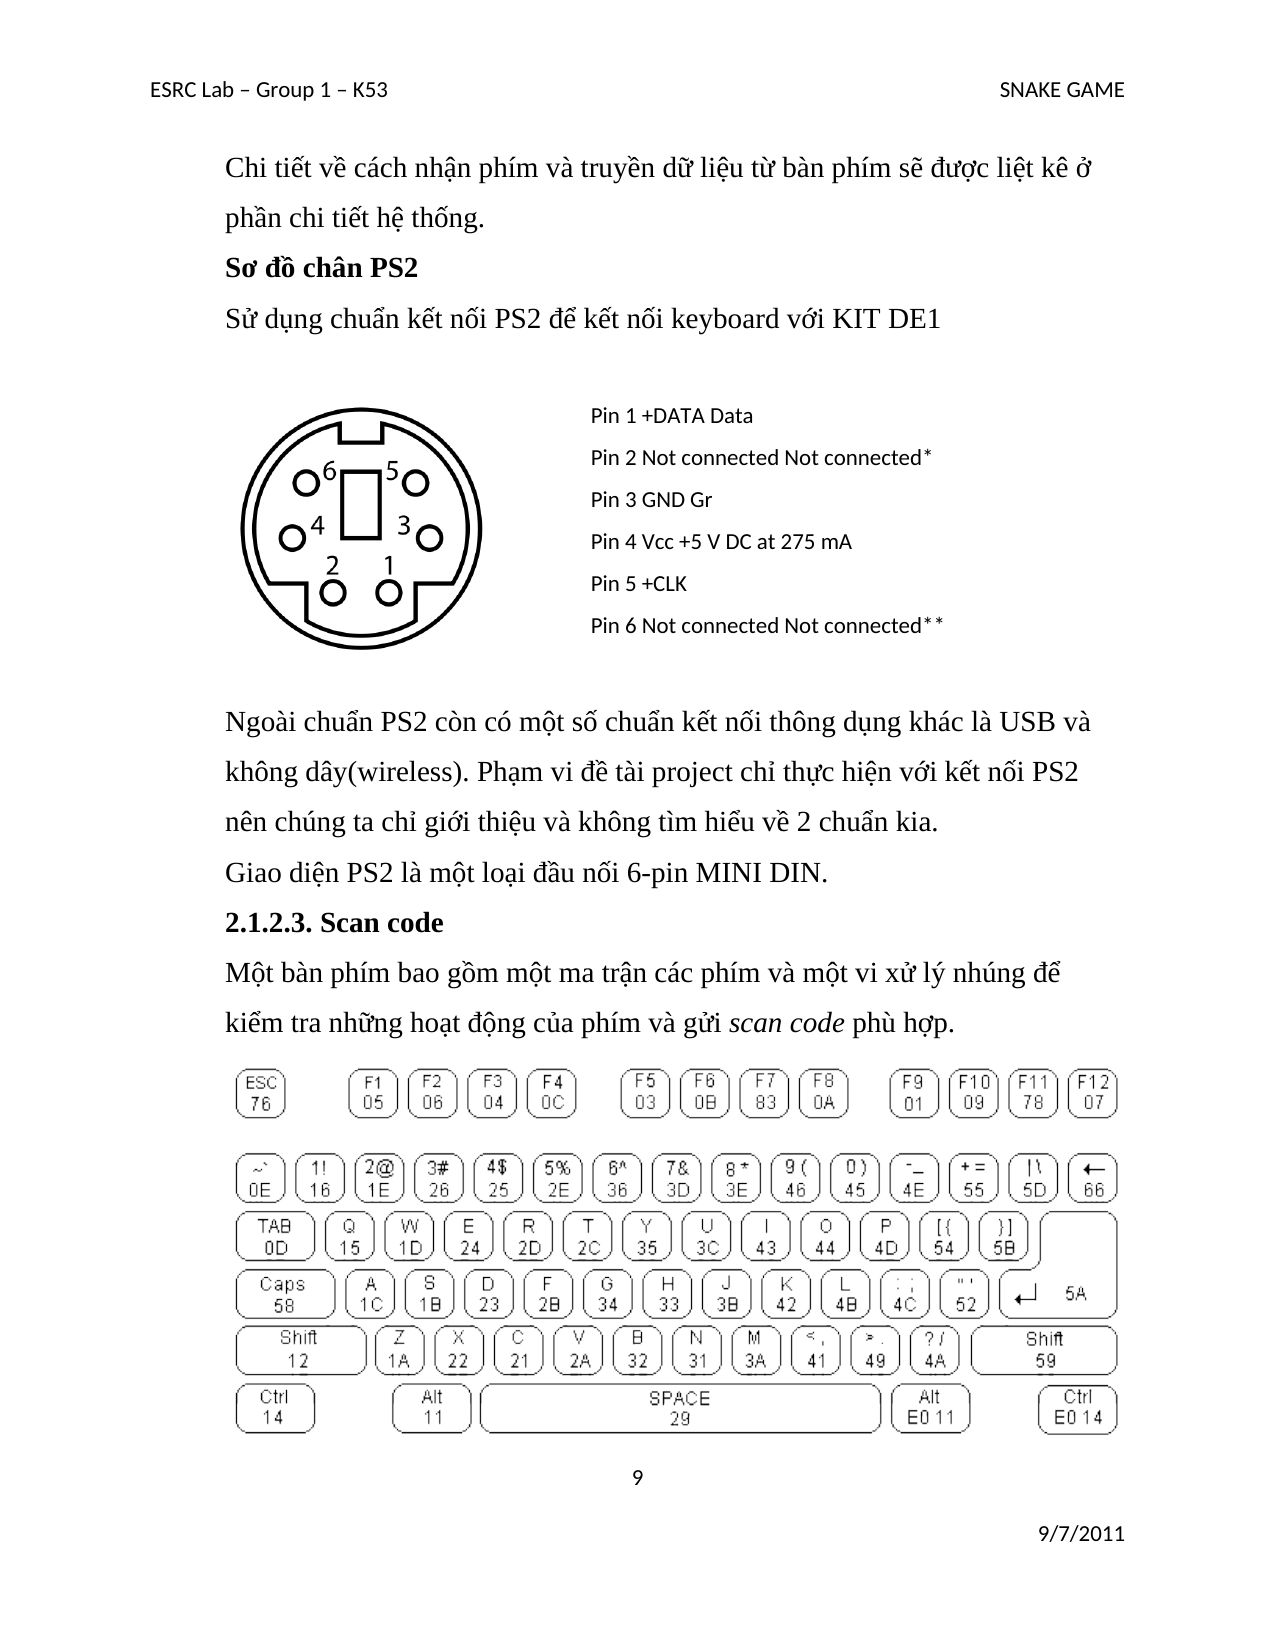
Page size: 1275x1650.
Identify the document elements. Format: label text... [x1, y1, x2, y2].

text Pin 1 +DATA Data [497, 402, 1125, 429]
text Sử dụng chuẩn kết nối PS2 để kết nối keyboard với KIT DE1 [225, 301, 1125, 334]
picture [225, 1053, 1143, 1454]
text Giao diện PS2 là một loại đầu nối 6-pin MINI DIN. [225, 855, 1125, 888]
picture [225, 393, 497, 665]
text Pin 6 Not connected Not connected** [497, 611, 1125, 639]
text Pin 3 GND Gr [497, 486, 1125, 513]
text Sơ đồ chân PS2 [225, 251, 1125, 284]
text 2.1.2.3. Scan code [225, 905, 1125, 938]
text Pin 5 +CLK [497, 569, 1125, 597]
text Pin 4 Vcc +5 V DC at 275 mA [497, 527, 1125, 556]
text Một bàn phím bao gồm một ma trận các phím và một vi xử lý nhúng để kiểm tra những hoạt động của phím và gửi scan code phù hợp. [225, 955, 1125, 1053]
text Ngoài chuẩn PS2 còn có một số chuẩn kết nối thông dụng khác là USB và không dây(wireless). Phạm vi đề tài project chỉ thực hiện với kết nối PS2 nên chúng ta chỉ giới thiệu và không tìm hiểu về 2 chuẩn kia. [225, 704, 1125, 838]
text Pin 2 Not connected Not connected* [497, 443, 1125, 472]
text Chi tiết về cách nhận phím và truyền dữ liệu từ bàn phím sẽ được liệt kê ở phần chi tiết hệ thống. [225, 150, 1125, 234]
